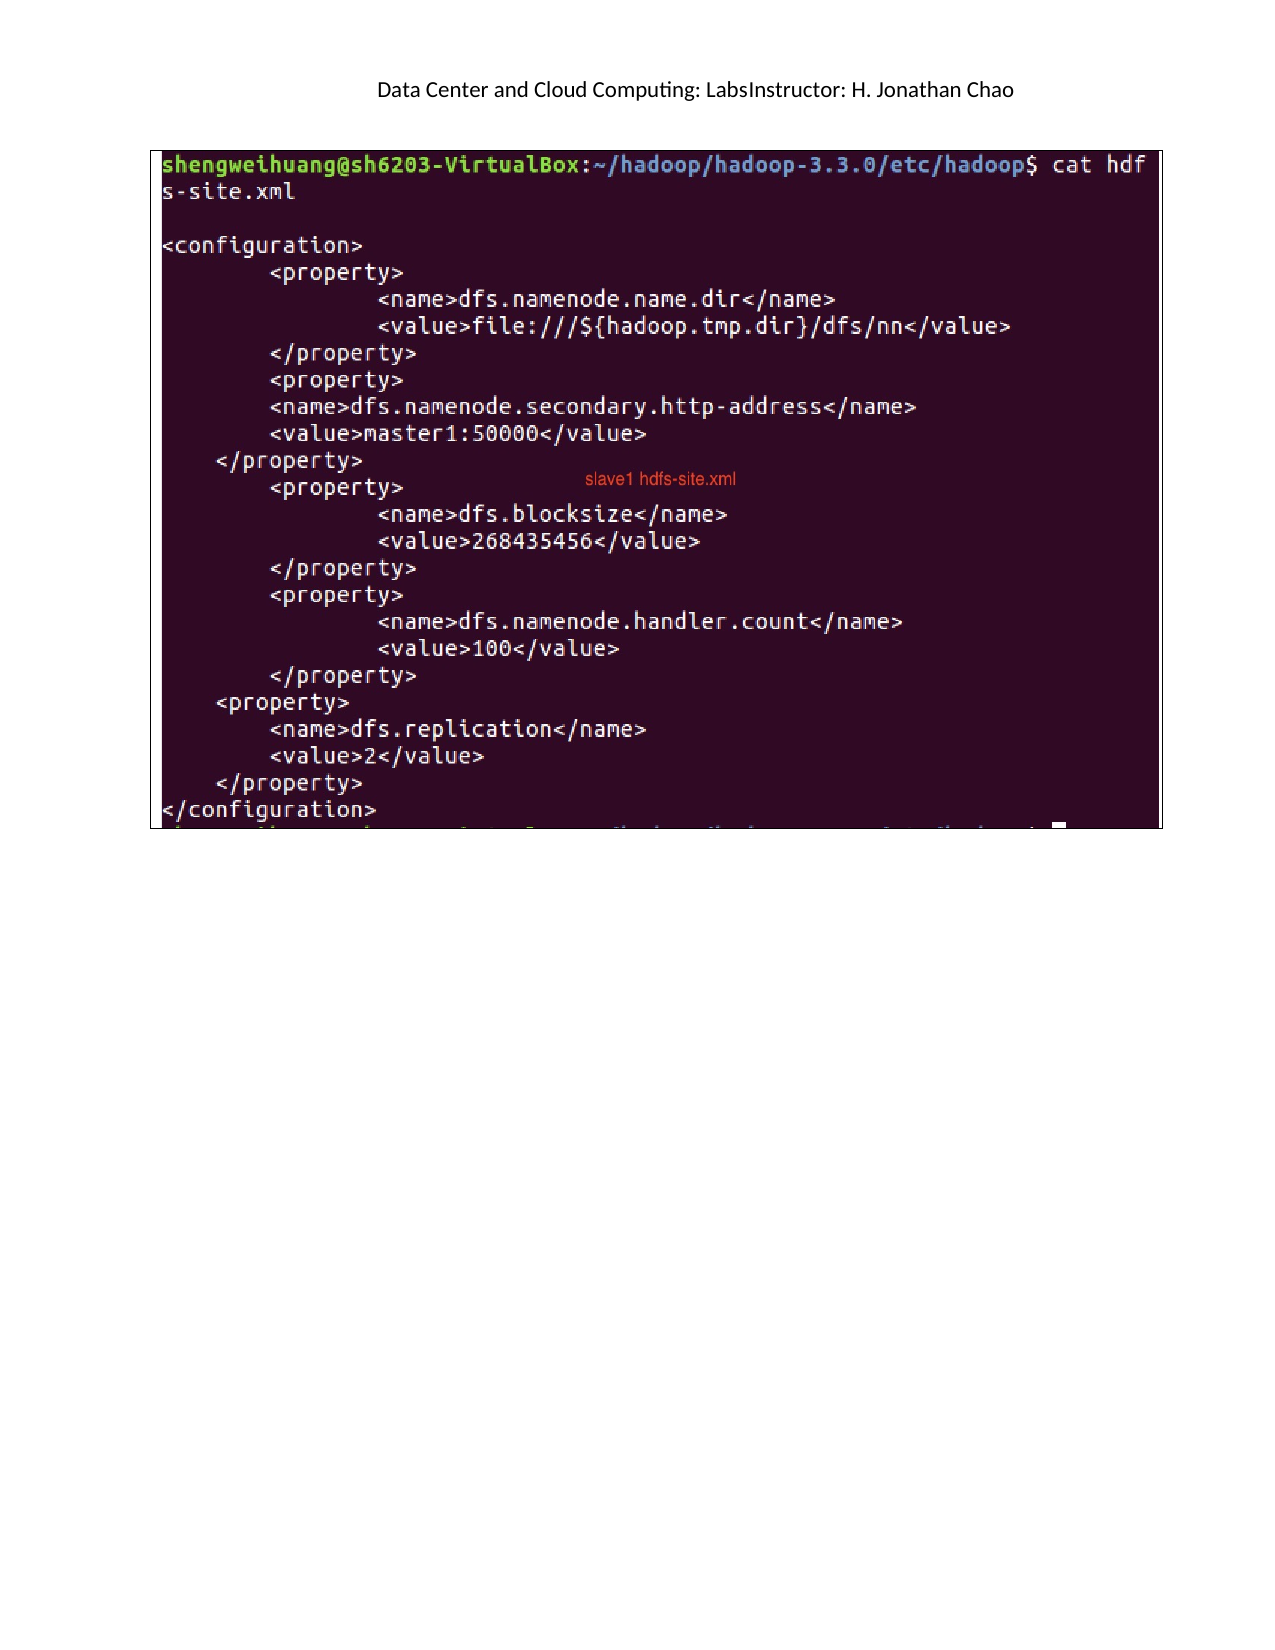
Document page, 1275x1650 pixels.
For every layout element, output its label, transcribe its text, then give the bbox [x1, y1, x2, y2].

picture [161, 151, 1159, 828]
